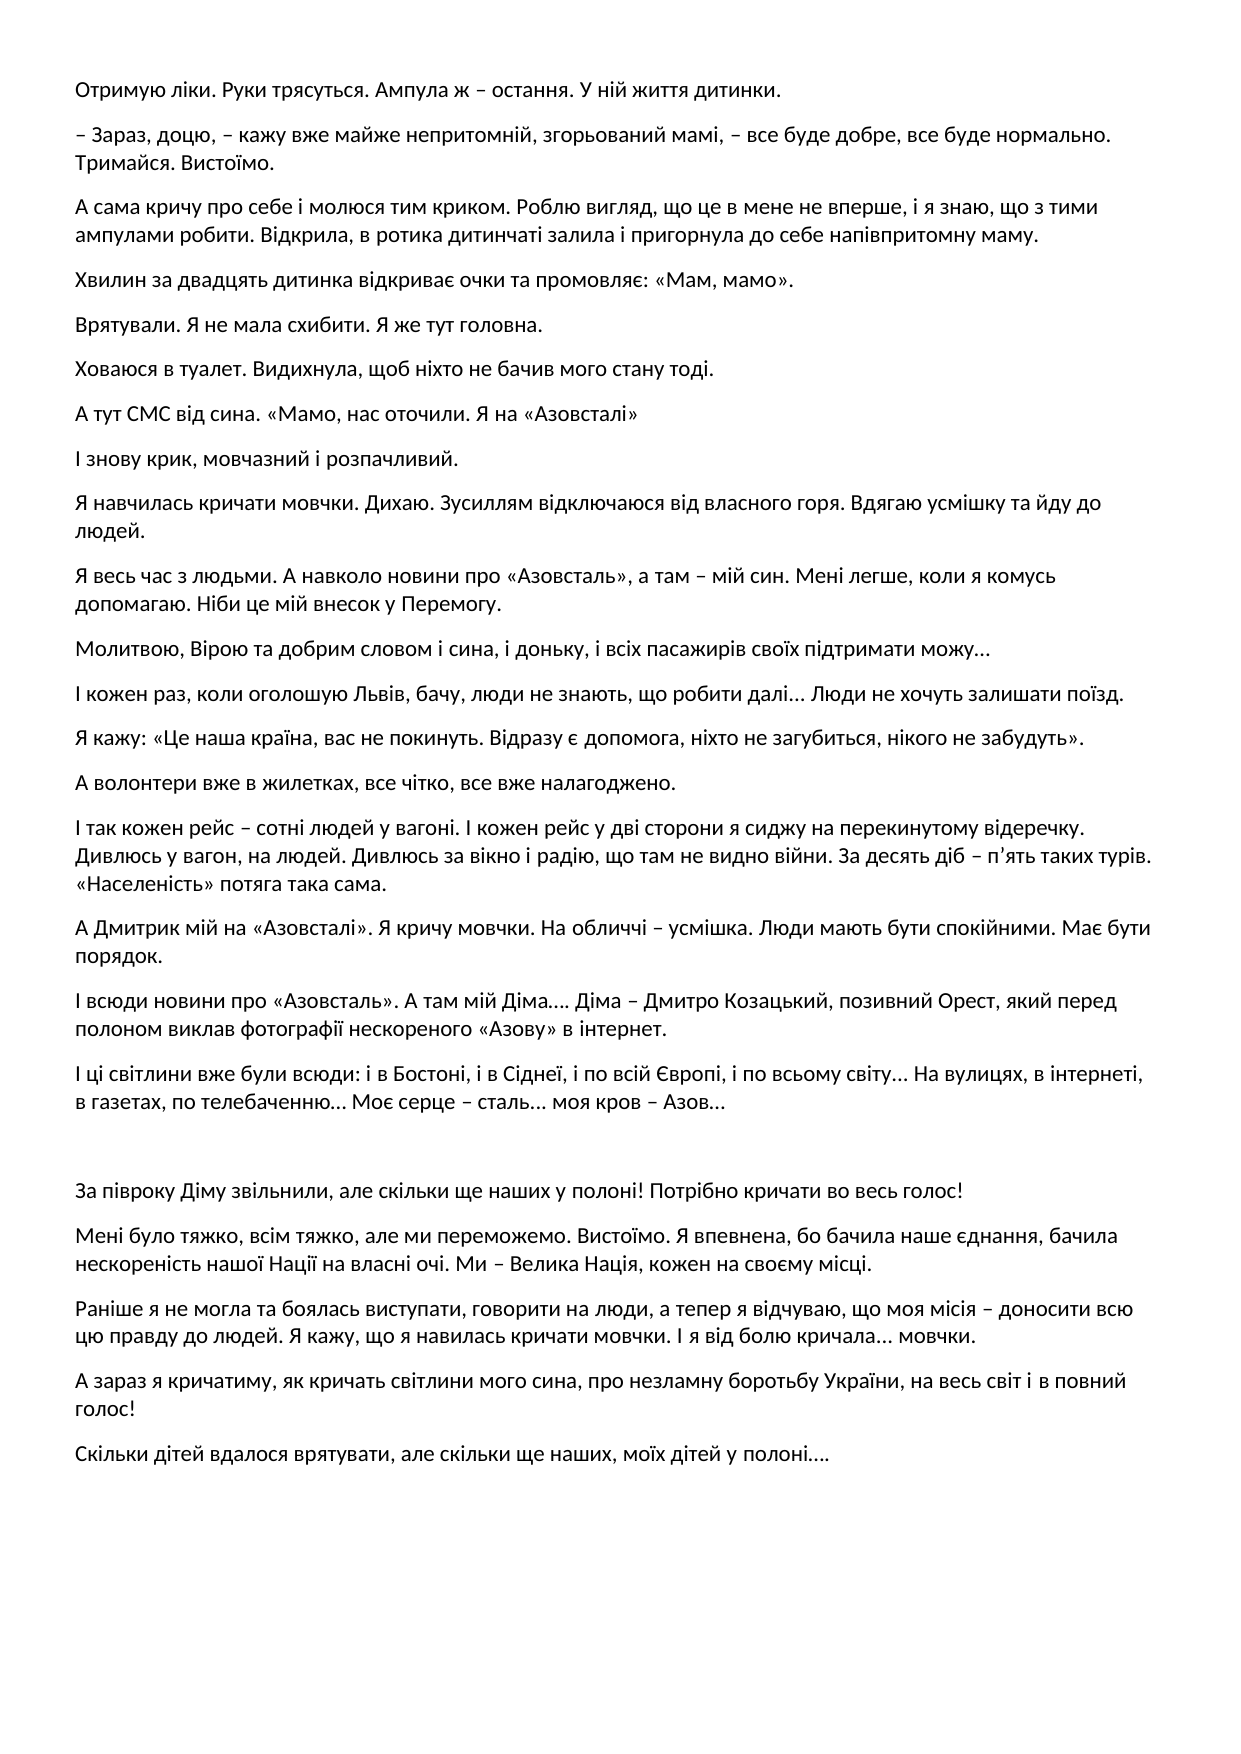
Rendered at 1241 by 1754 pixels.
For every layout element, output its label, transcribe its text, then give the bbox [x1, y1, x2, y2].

text – Зараз, доцю, – кажу вже майже непритомній, згорьований мамі, – все буде добре, все буде нормально. Тримайся. Вистоїмо. [75, 120, 1165, 176]
text А Дмитрик мій на «Азовсталі». Я кричу мовчки. На обличчі – усмішка. Люди мають бути спокійними. Має бути порядок. [75, 913, 1165, 969]
text Молитвою, Вірою та добрим словом і сина, і доньку, і всіх пасажирів своїх підтримати можу… [75, 634, 1165, 662]
text Ховаюся в туалет. Видихнула, щоб ніхто не бачив мого стану тоді. [75, 354, 1165, 382]
text І так кожен рейс – сотні людей у вагоні. І кожен рейс у дві сторони я сиджу на перекинутому відеречку. Дивлюсь у вагон, на людей. Дивлюсь за вікно і радію, що там не видно війни. За десять діб – п’ять таких турів. «Населеність» потяга така сама. [75, 813, 1165, 897]
text А волонтери вже в жилетках, все чітко, все вже налагоджено. [75, 768, 1165, 796]
text Отримую ліки. Руки трясуться. Ампула ж – остання. У ній життя дитинки. [75, 75, 1165, 103]
text Я весь час з людьми. А навколо новини про «Азовсталь», а там – мій син. Мені легше, коли я комусь допомагаю. Ніби це мій внесок у Перемогу. [75, 561, 1165, 617]
text Хвилин за двадцять дитинка відкриває очки та промовляє: «Мам, мамо». [75, 265, 1165, 293]
text Я кажу: «Це наша країна, вас не покинуть. Відразу є допомога, ніхто не загубиться, нікого не забудуть». [75, 723, 1165, 751]
text А сама кричу про себе і молюся тим криком. Роблю вигляд, що це в мене не вперше, і я знаю, що з тими ампулами робити. Відкрила, в ротика дитинчаті залила і пригорнула до себе напівпритомну маму. [75, 192, 1165, 248]
text І знову крик, мовчазний і розпачливий. [75, 444, 1165, 472]
text За півроку Діму звільнили, але скільки ще наших у полоні! Потрібно кричати во весь голос! [75, 1176, 1165, 1204]
text І ці світлини вже були всюди: і в Бостоні, і в Сіднеї, і по всій Європі, і по всьому світу... На вулицях, в інтернеті, в газетах, по телебаченню… Моє серце – сталь... моя кров – Азов… [75, 1059, 1165, 1115]
text Врятували. Я не мала схибити. Я же тут головна. [75, 310, 1165, 338]
text А тут СМС від сина. «Мамо, нас оточили. Я на «Азовсталі» [75, 399, 1165, 427]
text І всюди новини про «Азовсталь». А там мій Діма…. Діма – Дмитро Козацький, позивний Орест, який перед полоном виклав фотографії нескореного «Азову» в інтернет. [75, 986, 1165, 1042]
text Я навчилась кричати мовчки. Дихаю. Зусиллям відключаюся від власного горя. Вдягаю усмішку та йду до людей. [75, 488, 1165, 544]
text Скільки дітей вдалося врятувати, але скільки ще наших, моїх дітей у полоні…. [75, 1439, 1165, 1467]
text Раніше я не могла та боялась виступати, говорити на люди, а тепер я відчуваю, що моя місія – доносити всю цю правду до людей. Я кажу, що я навилась кричати мовчки. І я від болю кричала... мовчки. [75, 1294, 1165, 1350]
text І кожен раз, коли оголошую Львів, бачу, люди не знають, що робити далі... Люди не хочуть залишати поїзд. [75, 679, 1165, 707]
text А зараз я кричатиму, як кричать світлини мого сина, про незламну боротьбу України, на весь світ і в повний голос! [75, 1366, 1165, 1422]
text Мені було тяжко, всім тяжко, але ми переможемо. Вистоїмо. Я впевнена, бо бачила наше єднання, бачила нескореність нашої Нації на власні очі. Ми – Велика Нація, кожен на своєму місці. [75, 1221, 1165, 1277]
